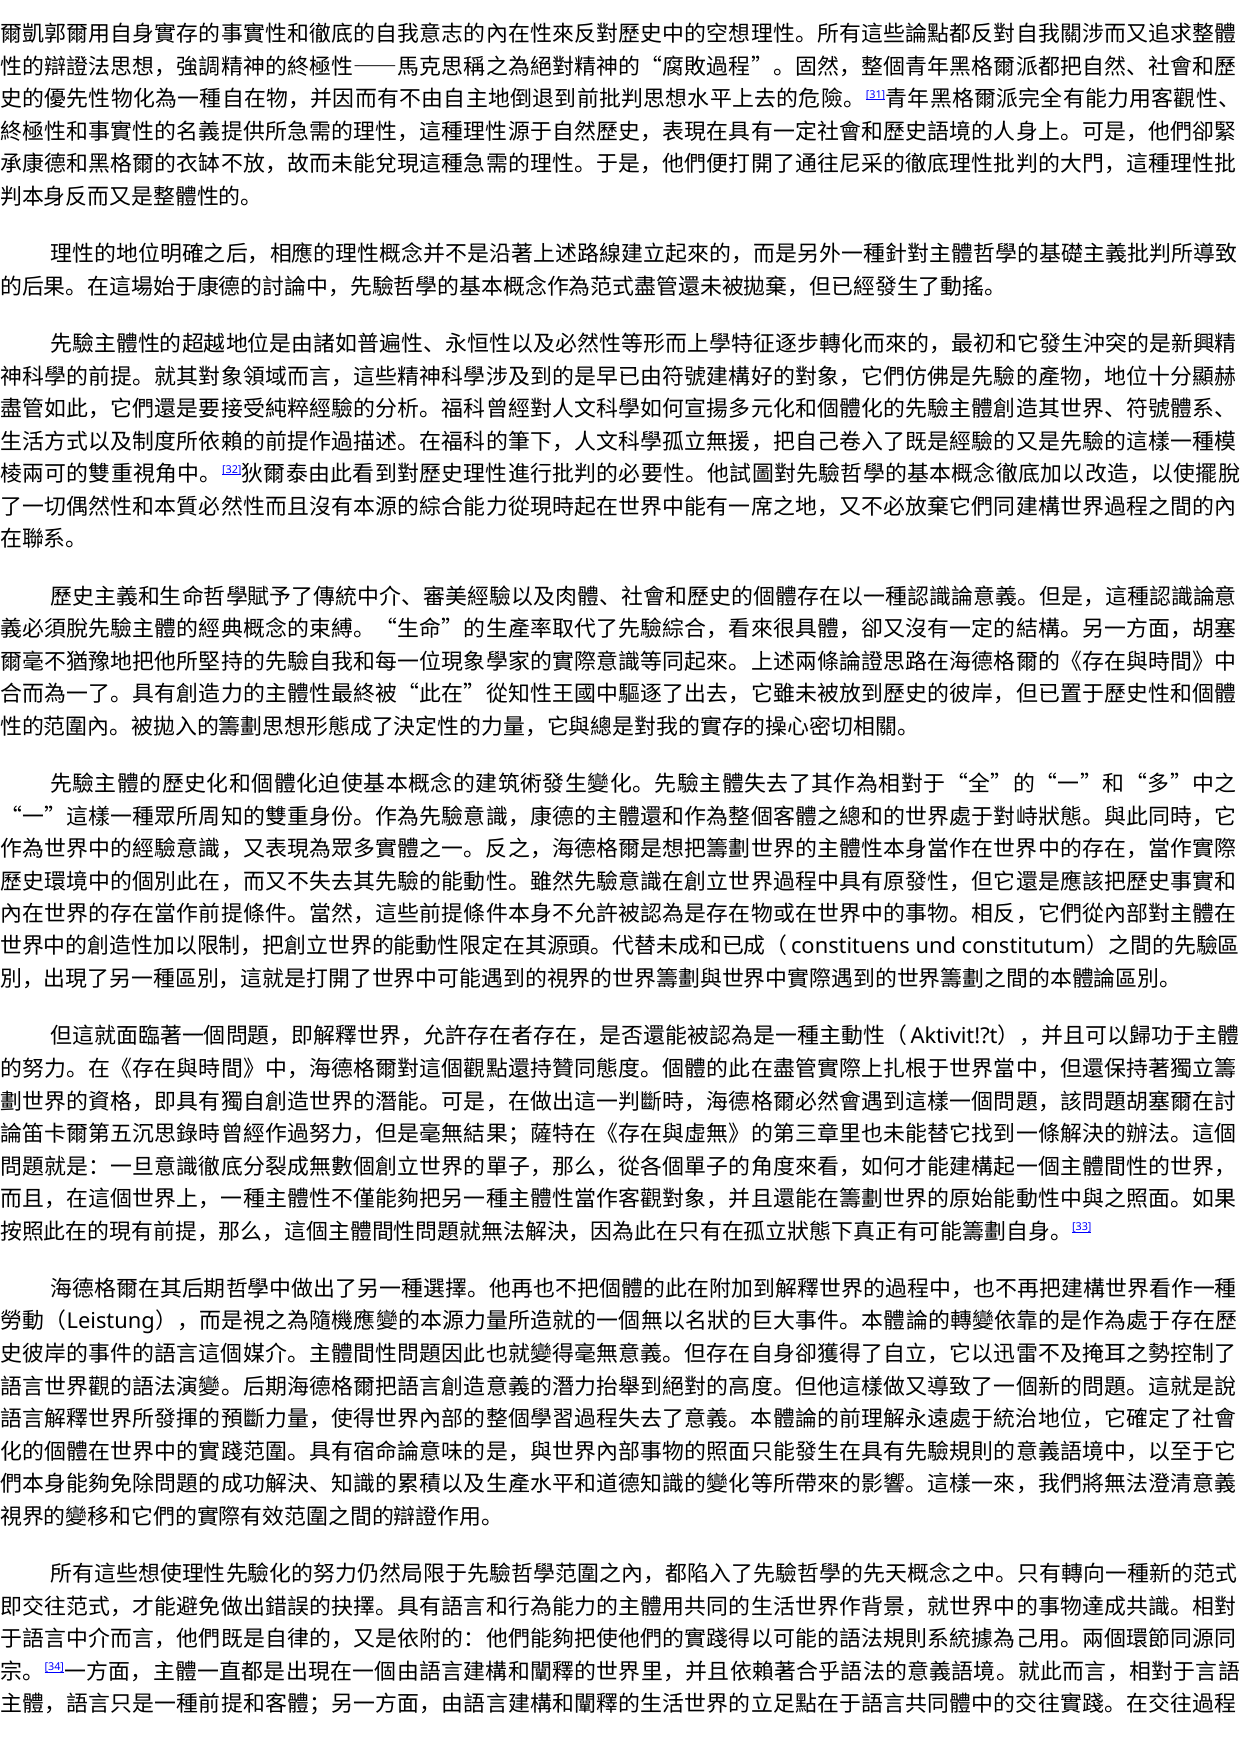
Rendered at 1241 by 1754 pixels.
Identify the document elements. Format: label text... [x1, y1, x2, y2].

text 理性的地位明確之后，相應的理性概念并不是沿著上述路線建立起來的，而是另外一種針對主體哲學的基礎主義批判所導致的后果。在這場始于康德的討論中，先驗哲學的基本概念作為范式盡管還未被拋棄，但已經發生了動搖。 [0, 236, 1240, 301]
text 海德格爾在其后期哲學中做出了另一種選擇。他再也不把個體的此在附加到解釋世界的過程中，也不再把建構世界看作一種勞動（Leistung），而是視之為隨機應變的本源力量所造就的一個無以名狀的巨大事件。本體論的轉變依靠的是作為處于存在歷史彼岸的事件的語言這個媒介。主體間性問題因此也就變得毫無意義。但存在自身卻獲得了自立，它以迅雷不及掩耳之勢控制了語言世界觀的語法演變。后期海德格爾把語言創造意義的潛力抬舉到絕對的高度。但他這樣做又導致了一個新的問題。這就是說，語言解釋世界所發揮的預斷力量，使得世界內部的整個學習過程失去了意義。本體論的前理解永遠處于統治地位，它確定了社會化的個體在世界中的實踐范圍。具有宿命論意味的是，與世界內部事物的照面只能發生在具有先驗規則的意義語境中，以至于它們本身能夠免除問題的成功解決、知識的累積以及生產水平和道德知識的變化等所帶來的影響。這樣一來，我們將無法澄清意義視界的變移和它們的實際有效范圍之間的辯證作用。 [0, 1271, 1240, 1531]
text 歷史主義和生命哲學賦予了傳統中介、審美經驗以及肉體、社會和歷史的個體存在以一種認識論意義。但是，這種認識論意義必須脫先驗主體的經典概念的束縛。“生命”的生產率取代了先驗綜合，看來很具體，卻又沒有一定的結構。另一方面，胡塞爾毫不猶豫地把他所堅持的先驗自我和每一位現象學家的實際意識等同起來。上述兩條論證思路在海德格爾的《存在與時間》中合而為一了。具有創造力的主體性最終被“此在”從知性王國中驅逐了出去，它雖未被放到歷史的彼岸，但已置于歷史性和個體性的范圍內。被拋入的籌劃思想形態成了決定性的力量，它與總是對我的實存的操心密切相關。 [0, 578, 1240, 741]
text 但這就面臨著一個問題，即解釋世界，允許存在者存在，是否還能被認為是一種主動性（Aktivit!?t），并且可以歸功于主體的努力。在《存在與時間》中，海德格爾對這個觀點還持贊同態度。個體的此在盡管實際上扎根于世界當中，但還保持著獨立籌劃世界的資格，即具有獨自創造世界的潛能。可是，在做出這一判斷時，海德格爾必然會遇到這樣一個問題，該問題胡塞爾在討論笛卡爾第五沉思錄時曾經作過努力，但是毫無結果；薩特在《存在與虛無》的第三章里也未能替它找到一條解決的辦法。這個問題就是：一旦意識徹底分裂成無數個創立世界的單子，那么，從各個單子的角度來看，如何才能建構起一個主體間性的世界，而且，在這個世界上，一種主體性不僅能夠把另一種主體性當作客觀對象，并且還能在籌劃世界的原始能動性中與之照面。如果按照此在的現有前提，那么，這個主體間性問題就無法解決，因為此在只有在孤立狀態下真正有可能籌劃自身。[33] [0, 1018, 1240, 1246]
text 先驗主體的歷史化和個體化迫使基本概念的建筑術發生變化。先驗主體失去了其作為相對于“全”的“一”和“多”中之“一”這樣一種眾所周知的雙重身份。作為先驗意識，康德的主體還和作為整個客體之總和的世界處于對峙狀態。與此同時，它作為世界中的經驗意識，又表現為眾多實體之一。反之，海德格爾是想把籌劃世界的主體性本身當作在世界中的存在，當作實際歷史環境中的個別此在，而又不失去其先驗的能動性。雖然先驗意識在創立世界過程中具有原發性，但它還是應該把歷史事實和內在世界的存在當作前提條件。當然，這些前提條件本身不允許被認為是存在物或在世界中的事物。相反，它們從內部對主體在世界中的創造性加以限制，把創立世界的能動性限定在其源頭。代替未成和已成（constituens und constitutum）之間的先驗區別，出現了另一種區別，這就是打開了世界中可能遇到的視界的世界籌劃與世界中實際遇到的世界籌劃之間的本體論區別。 [0, 766, 1240, 993]
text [0, 1556, 1240, 1718]
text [0, 16, 1240, 211]
text 先驗主體性的超越地位是由諸如普遍性、永恒性以及必然性等形而上學特征逐步轉化而來的，最初和它發生沖突的是新興精神科學的前提。就其對象領域而言，這些精神科學涉及到的是早已由符號建構好的對象，它們仿佛是先驗的產物，地位十分顯赫。盡管如此，它們還是要接受純粹經驗的分析。福科曾經對人文科學如何宣揚多元化和個體化的先驗主體創造其世界、符號體系、生活方式以及制度所依賴的前提作過描述。在福科的筆下，人文科學孤立無援，把自己卷入了既是經驗的又是先驗的這樣一種模棱兩可的雙重視角中。[32]狄爾泰由此看到對歷史理性進行批判的必要性。他試圖對先驗哲學的基本概念徹底加以改造，以使擺脫了一切偶然性和本質必然性而且沒有本源的綜合能力從現時起在世界中能有一席之地，又不必放棄它們同建構世界過程之間的內在聯系。 [0, 326, 1240, 553]
